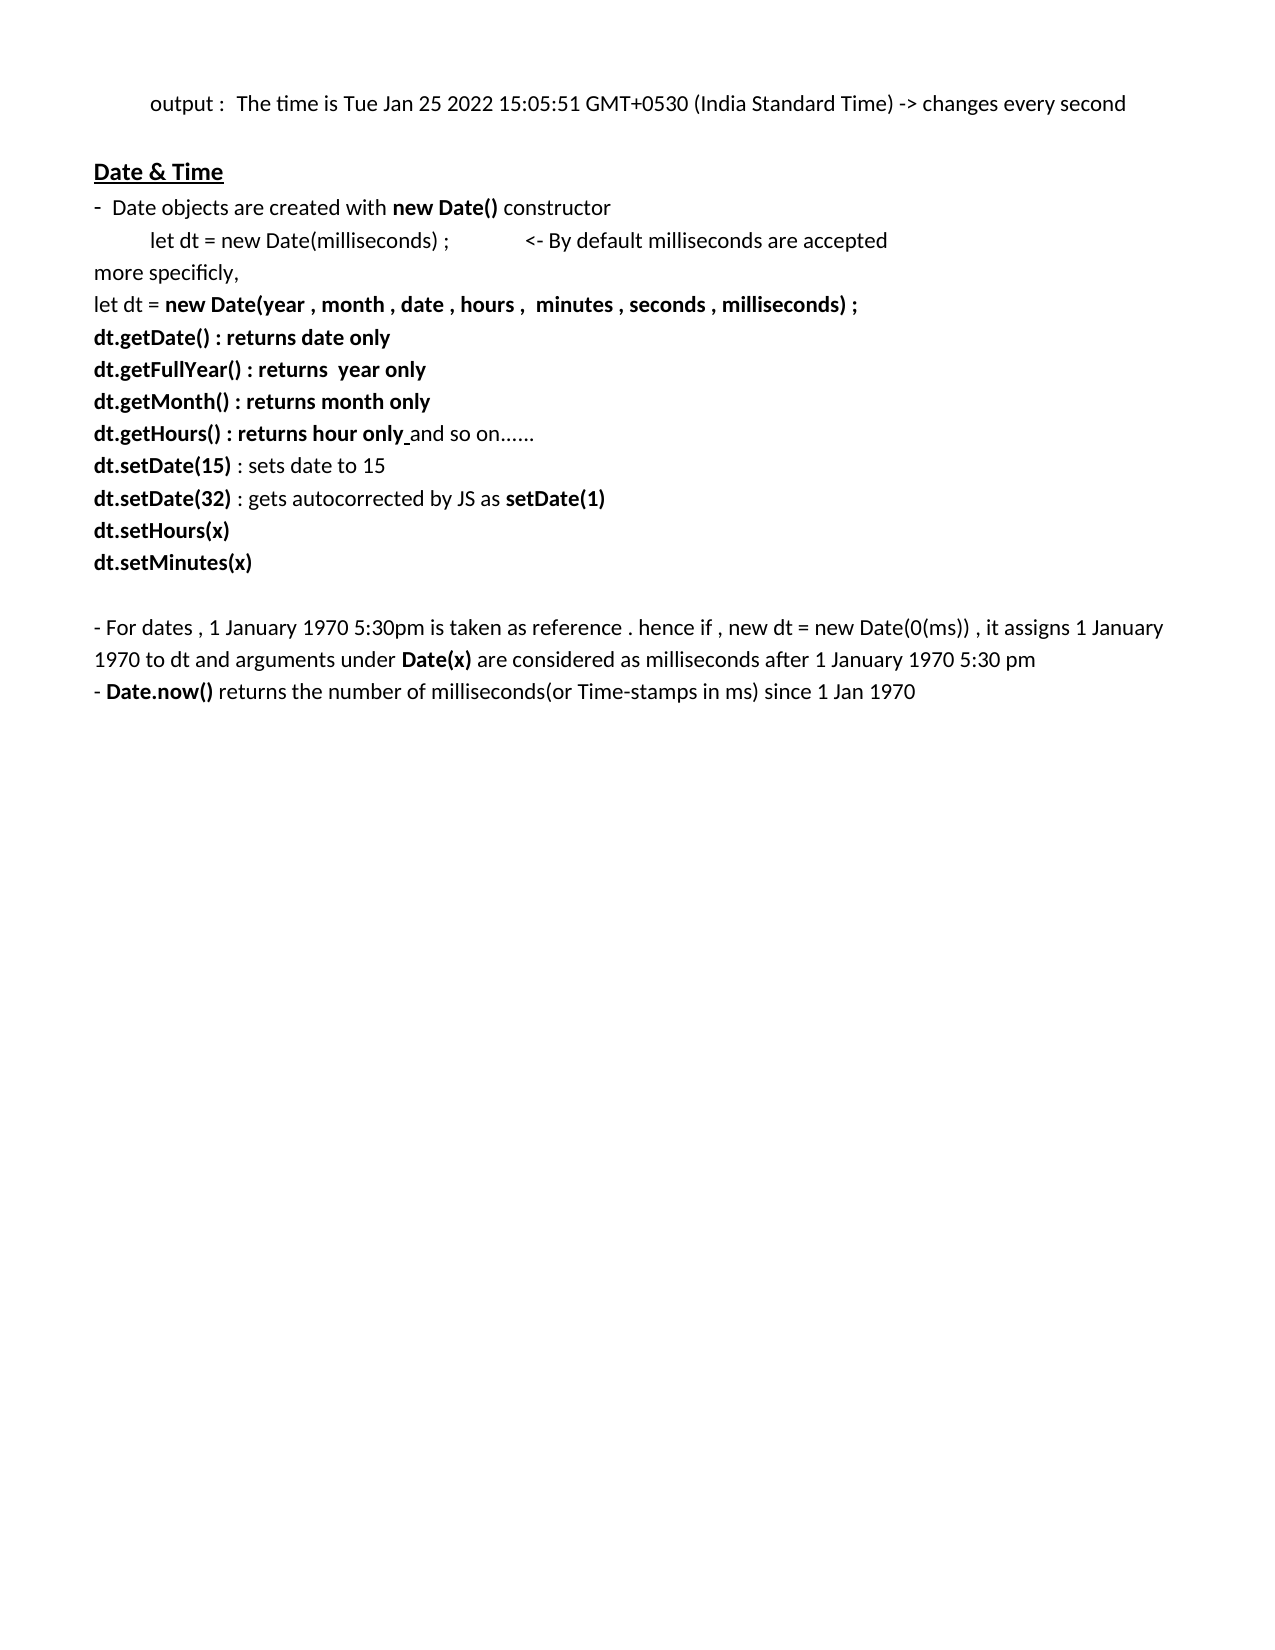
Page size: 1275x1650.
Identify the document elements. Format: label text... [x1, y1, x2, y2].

text dt.getDate() : returns date only [94, 323, 1172, 351]
text more specificly, [94, 258, 1172, 286]
text dt.getFullYear() : returns year only [94, 355, 1172, 383]
text - For dates , 1 January 1970 5:30pm is taken as reference . hence if , new dt = new Date(0(ms)) , it assigns 1 January 1970 to dt and arguments under Date(x) are considered as milliseconds after 1 January 1970 5:30 pm [94, 613, 1172, 673]
text dt.setHours(x) [94, 516, 1172, 544]
text - Date objects are created with new Date() constructor [94, 191, 1172, 222]
text Date & Time [94, 156, 1172, 187]
text dt.getHours() : returns hour only and so on...... [94, 419, 1172, 447]
text dt.getMonth() : returns month only [94, 387, 1172, 415]
text - Date.now() returns the number of milliseconds(or Time-stamps in ms) since 1 Jan 1970 [94, 677, 1172, 705]
text let dt = new Date(year , month , date , hours , minutes , seconds , milliseconds) ; [94, 290, 1172, 318]
text dt.setDate(15) : sets date to 15 [94, 452, 1172, 480]
text dt.setDate(32) : gets autocorrected by JS as setDate(1) [94, 484, 1172, 512]
text dt.setMinutes(x) [94, 548, 1172, 576]
text output : The time is Tue Jan 25 2022 15:05:51 GMT+0530 (India Standard Time) -> changes every second [94, 84, 1172, 119]
text let dt = new Date(milliseconds) ; <- By default milliseconds are accepted [94, 226, 1172, 254]
